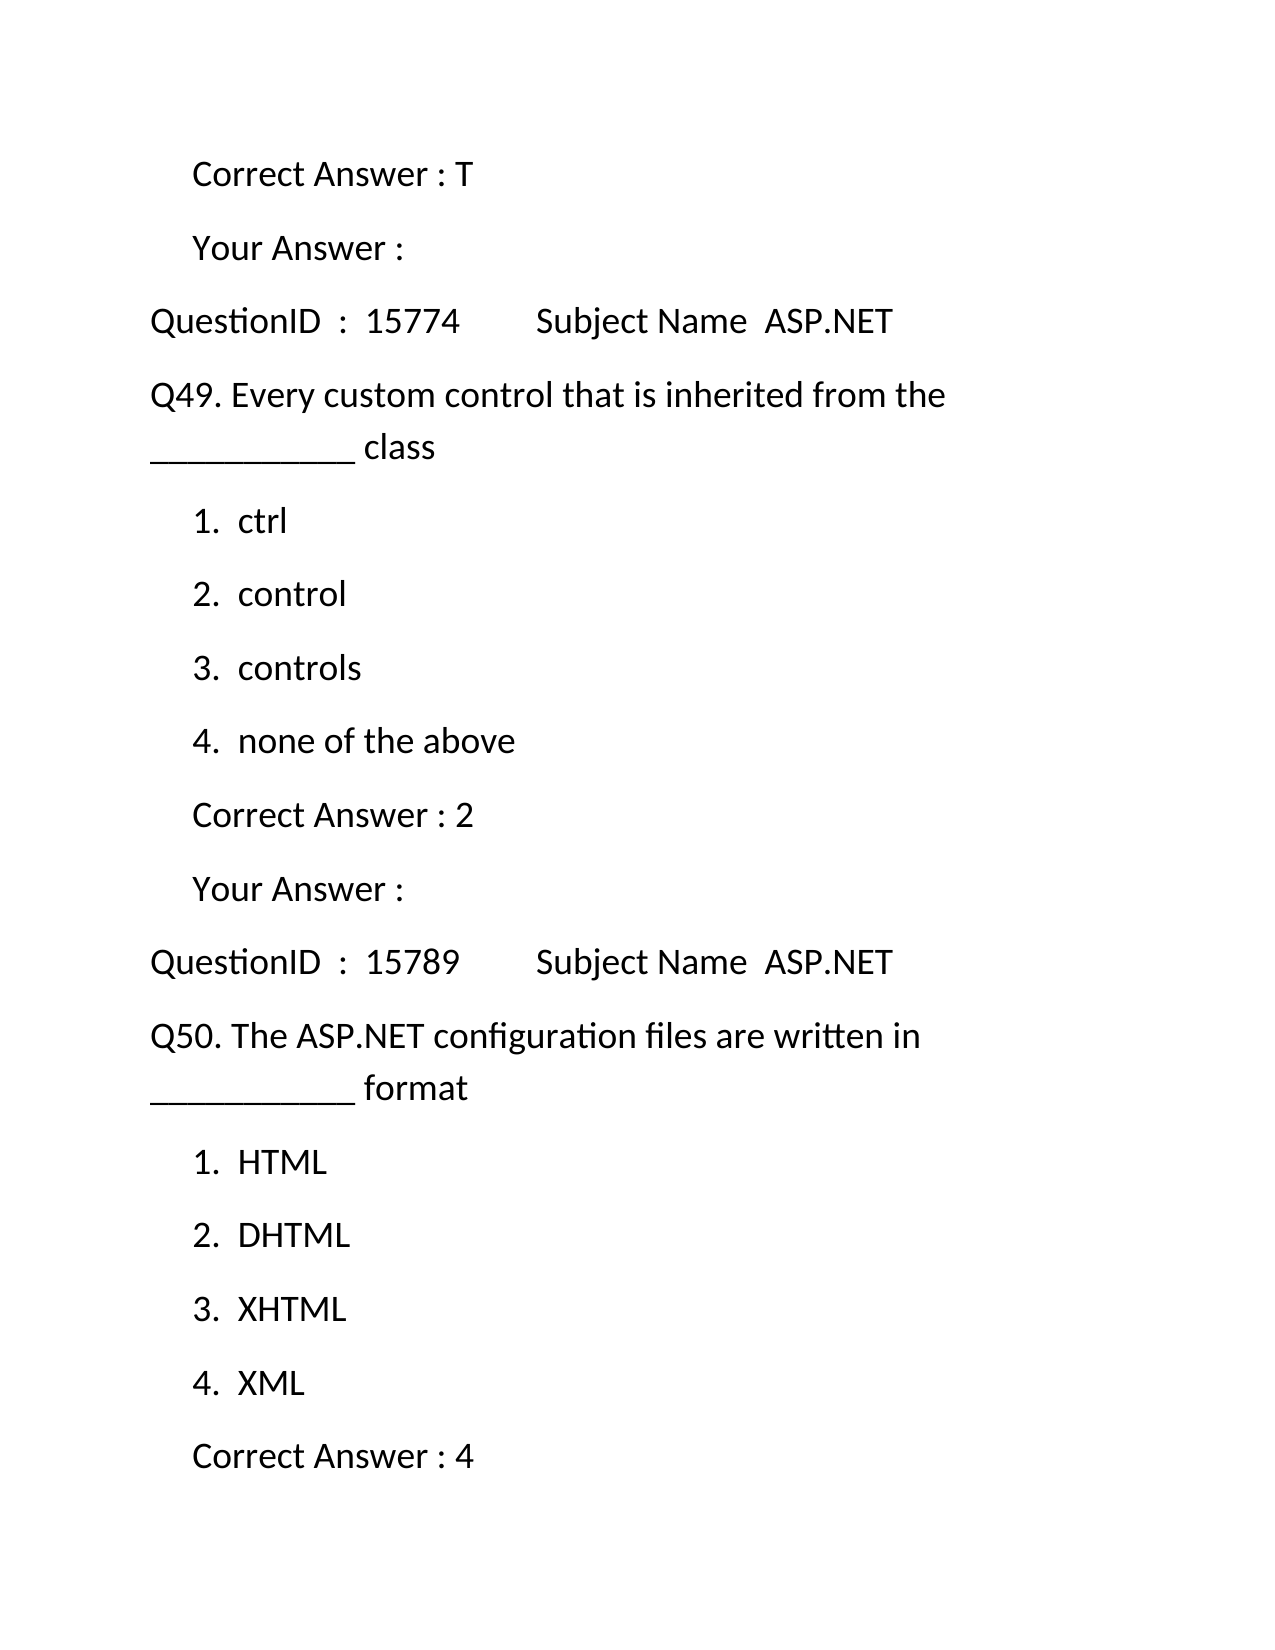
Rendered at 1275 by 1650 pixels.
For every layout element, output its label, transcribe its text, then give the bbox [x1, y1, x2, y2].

text 4. none of the above [150, 717, 1125, 763]
text Correct Answer : 2 [150, 791, 1125, 837]
text 1. HTML [150, 1138, 1125, 1184]
text Q49. Every custom control that is inherited from the ___________ class [150, 371, 1125, 469]
text Correct Answer : T [150, 150, 1125, 196]
text Your Answer : [150, 864, 1125, 910]
text Correct Answer : 4 [150, 1432, 1125, 1478]
text 3. controls [150, 644, 1125, 690]
text 3. XHTML [150, 1285, 1125, 1331]
text QuestionID : 15789 Subject Name ASP.NET [150, 938, 1125, 984]
text 2. control [150, 570, 1125, 616]
text 1. ctrl [150, 497, 1125, 543]
text 2. DHTML [150, 1211, 1125, 1257]
text Q50. The ASP.NET configuration files are written in ___________ format [150, 1012, 1125, 1110]
text QuestionID : 15774 Subject Name ASP.NET [150, 297, 1125, 343]
text Your Answer : [150, 223, 1125, 269]
text 4. XML [150, 1358, 1125, 1404]
